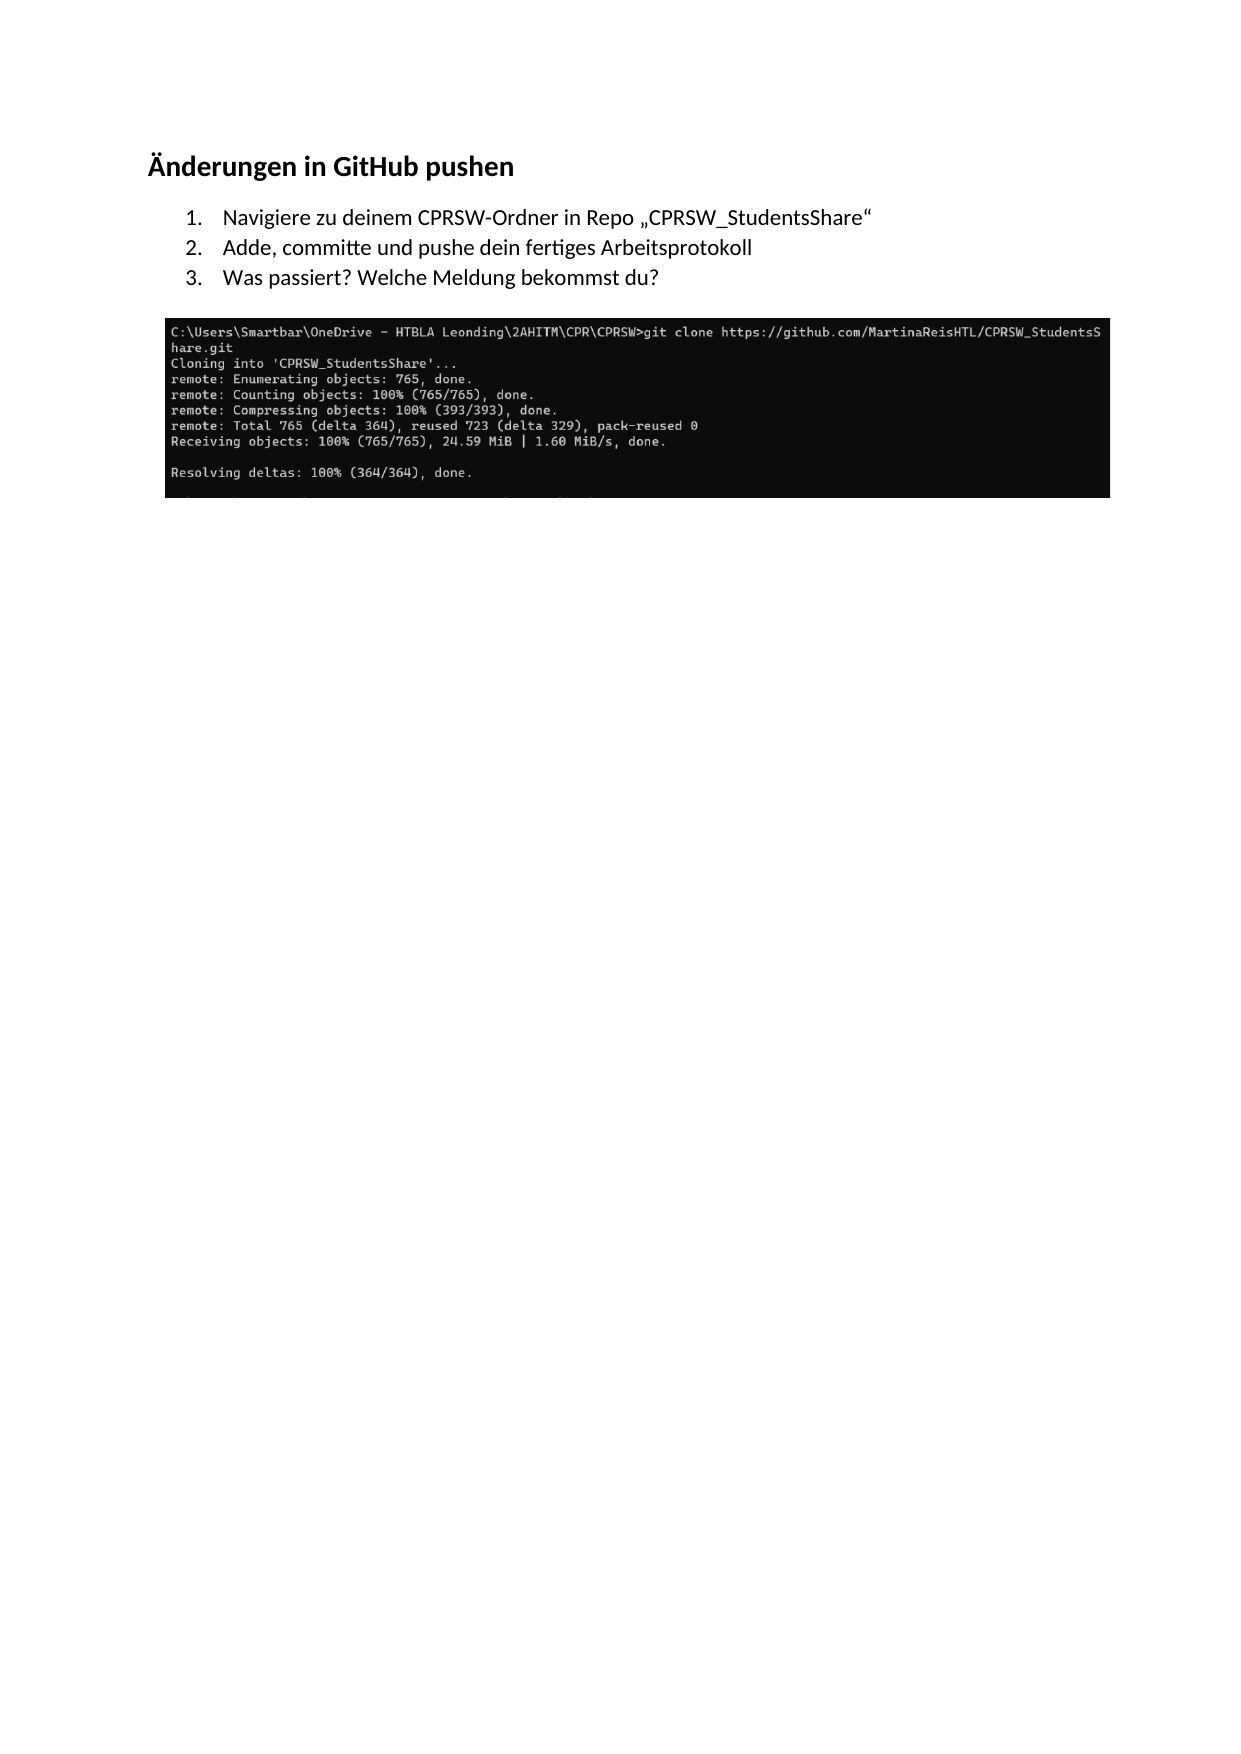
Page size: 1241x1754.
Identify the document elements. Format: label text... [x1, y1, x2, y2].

picture [165, 318, 1111, 498]
text Änderungen in GitHub pushen [148, 148, 1093, 183]
list Was passiert? Welche Meldung bekommst du? [185, 263, 1093, 291]
list Adde, committe und pushe dein fertiges Arbeitsprotokoll [185, 233, 1093, 261]
list Navigiere zu deinem CPRSW-Ordner in Repo „CPRSW_StudentsShare“ [185, 203, 1093, 231]
